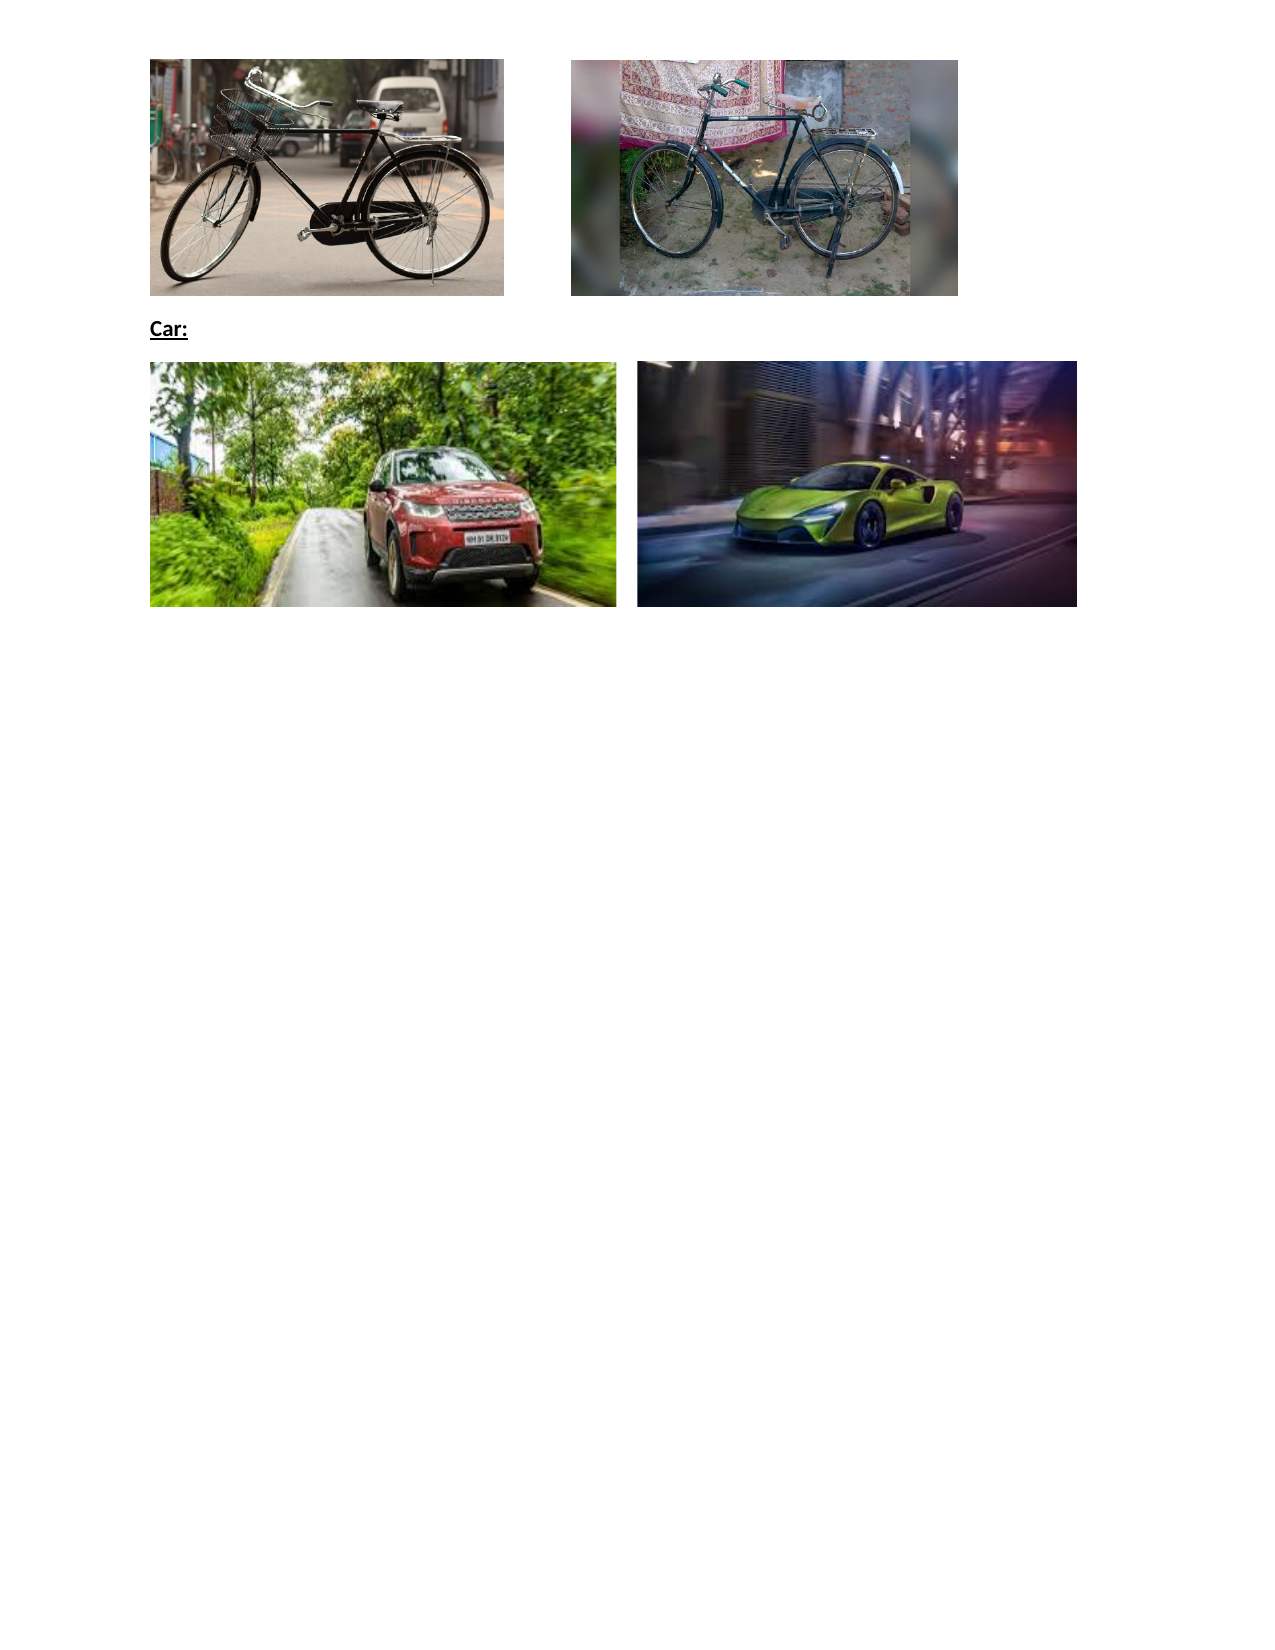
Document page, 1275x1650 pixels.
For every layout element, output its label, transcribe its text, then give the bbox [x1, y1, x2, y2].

picture [637, 361, 1077, 607]
picture [150, 59, 504, 296]
picture [150, 362, 617, 607]
text Car: [150, 314, 1125, 342]
picture [571, 60, 958, 296]
